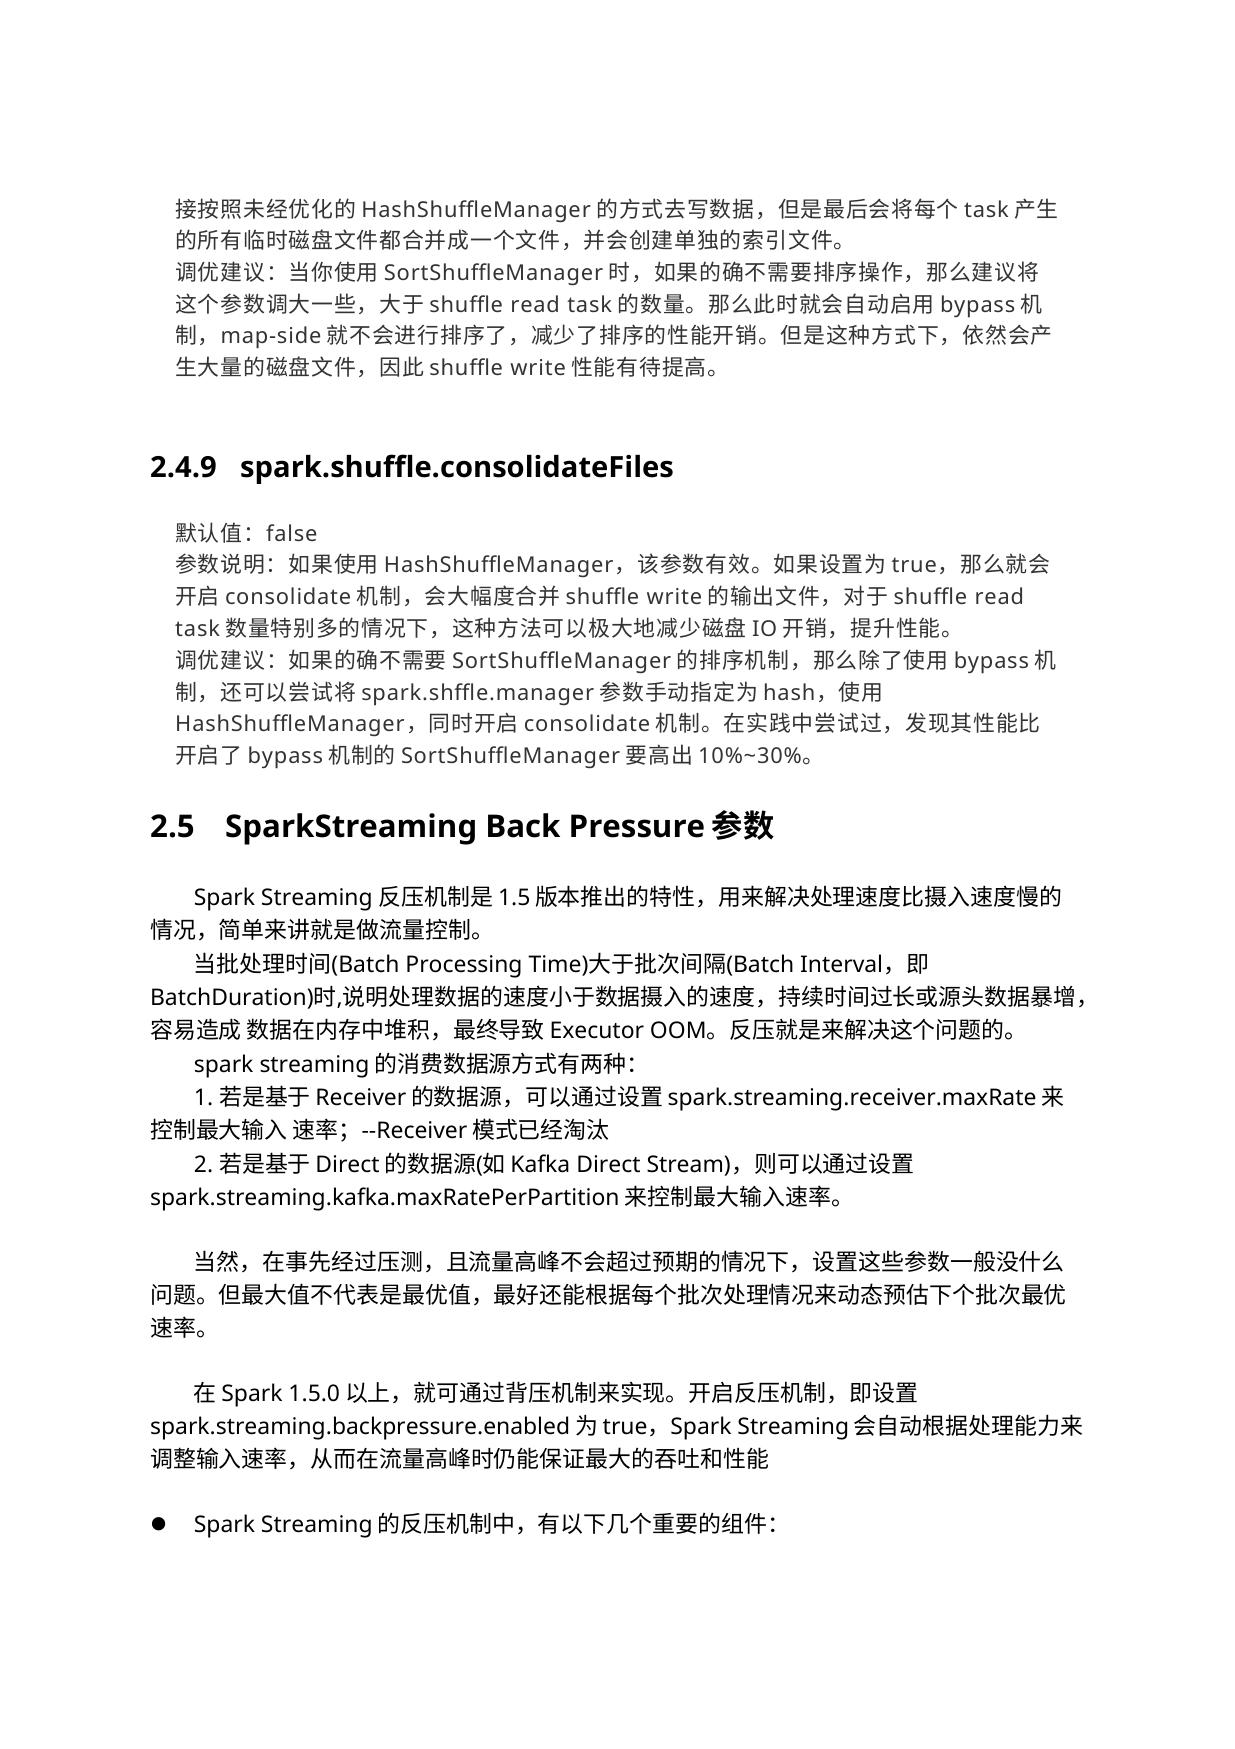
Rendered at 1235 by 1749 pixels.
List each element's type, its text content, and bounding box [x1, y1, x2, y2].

text Spark Streaming 反压机制是1.5版本推出的特性，用来解决处理速度比摄入速度慢的情况，简单来讲就是做流量控制。 [150, 879, 1084, 946]
text 参数说明：如果使用HashShuffleManager，该参数有效。如果设置为true，那么就会开启consolidate机制，会大幅度合并shuffle write的输出文件，对于shuffle read task数量特别多的情况下，这种方法可以极大地减少磁盘IO开销，提升性能。 [175, 547, 1059, 643]
text 调优建议：当你使用SortShuffleManager时，如果的确不需要排序操作，那么建议将这个参数调大一些，大于shuffle read task的数量。那么此时就会自动启用bypass机制，map-side就不会进行排序了，减少了排序的性能开销。但是这种方式下，依然会产生大量的磁盘文件，因此shuffle write性能有待提高。 [175, 255, 1059, 382]
subtitle SparkStreaming Back Pressure参数 [150, 801, 1084, 846]
text 默认值：false [266, 516, 1059, 547]
text 调优建议：如果的确不需要SortShuffleManager的排序机制，那么除了使用bypass机制，还可以尝试将spark.shffle.manager参数手动指定为hash，使用HashShuffleManager，同时开启consolidate机制。在实践中尝试过，发现其性能比开启了bypass机制的SortShuffleManager要高出10%~30%。 [175, 643, 1059, 770]
text 当批处理时间(Batch Processing Time)大于批次间隔(Batch Interval，即BatchDuration)时,说明处理数据的速度小于数据摄入的速度，持续时间过⻓或源头数据暴增，容易造成 数据在内存中堆积，最终导致Executor OOM。反压就是来解决这个问题的。 spark streaming的消费数据源方式有两种： 1. 若是基于Receiver的数据源，可以通过设置spark.streaming.receiver.maxRate来控制最大输入 速率；--Receiver模式已经淘汰 2. 若是基于Direct的数据源(如Kafka Direct Stream)，则可以通过设置spark.streaming.kafka.maxRatePerPartition来控制最大输入速率。 [150, 946, 1084, 1212]
list Spark Streaming的反压机制中，有以下几个重要的组件： [150, 1506, 1084, 1539]
subtitle spark.shuffle.consolidateFiles [150, 447, 1084, 486]
text 在Spark 1.5.0以上，就可通过背压机制来实现。开启反压机制，即设置spark.streaming.backpressure.enabled为true，Spark Streaming会自动根据处理能力来调整输入速率，从而在流量高峰时仍能保证最大的吞吐和性能 [150, 1343, 1084, 1474]
text 当然，在事先经过压测，且流量高峰不会超过预期的情况下，设置这些参数一般没什么问题。但最大值不代表是最优值，最好还能根据每个批次处理情况来动态预估下个批次最优速率。 [150, 1212, 1084, 1343]
